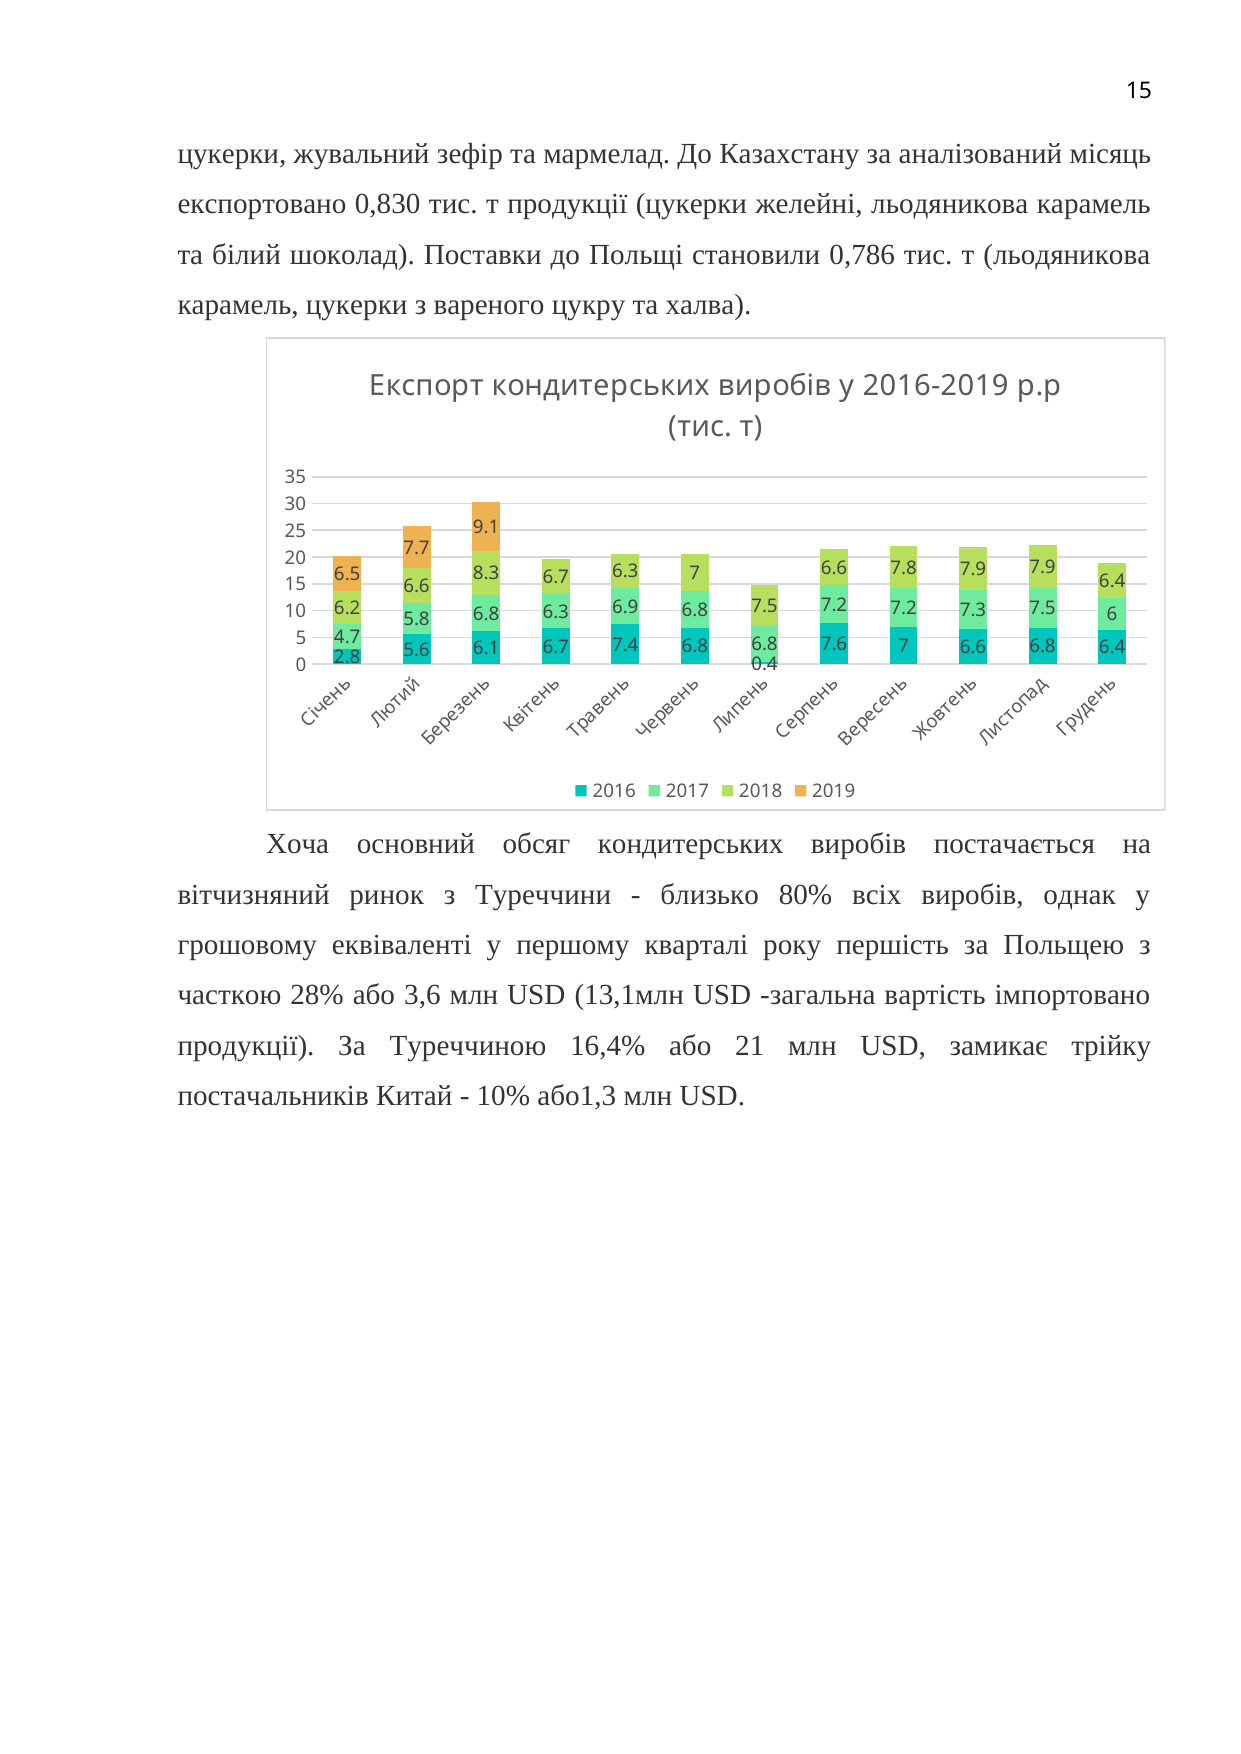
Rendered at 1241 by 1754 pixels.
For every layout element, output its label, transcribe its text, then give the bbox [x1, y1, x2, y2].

text Хоча основний обсяг кондитерських виробів постачається на вітчизняний ринок з Туреччини - близько 80% всіх виробів, однак у грошовому еквіваленті у першому кварталі року першість за Польщею з часткою 28% або 3,6 млн USD (13,1млн USD -загальна вартість імпортовано продукції). За Туреччиною 16,4% або 21 млн USD, замикає трійку постачальників Китай - 10% або1,3 млн USD. [177, 827, 1152, 1112]
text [177, 136, 1152, 321]
